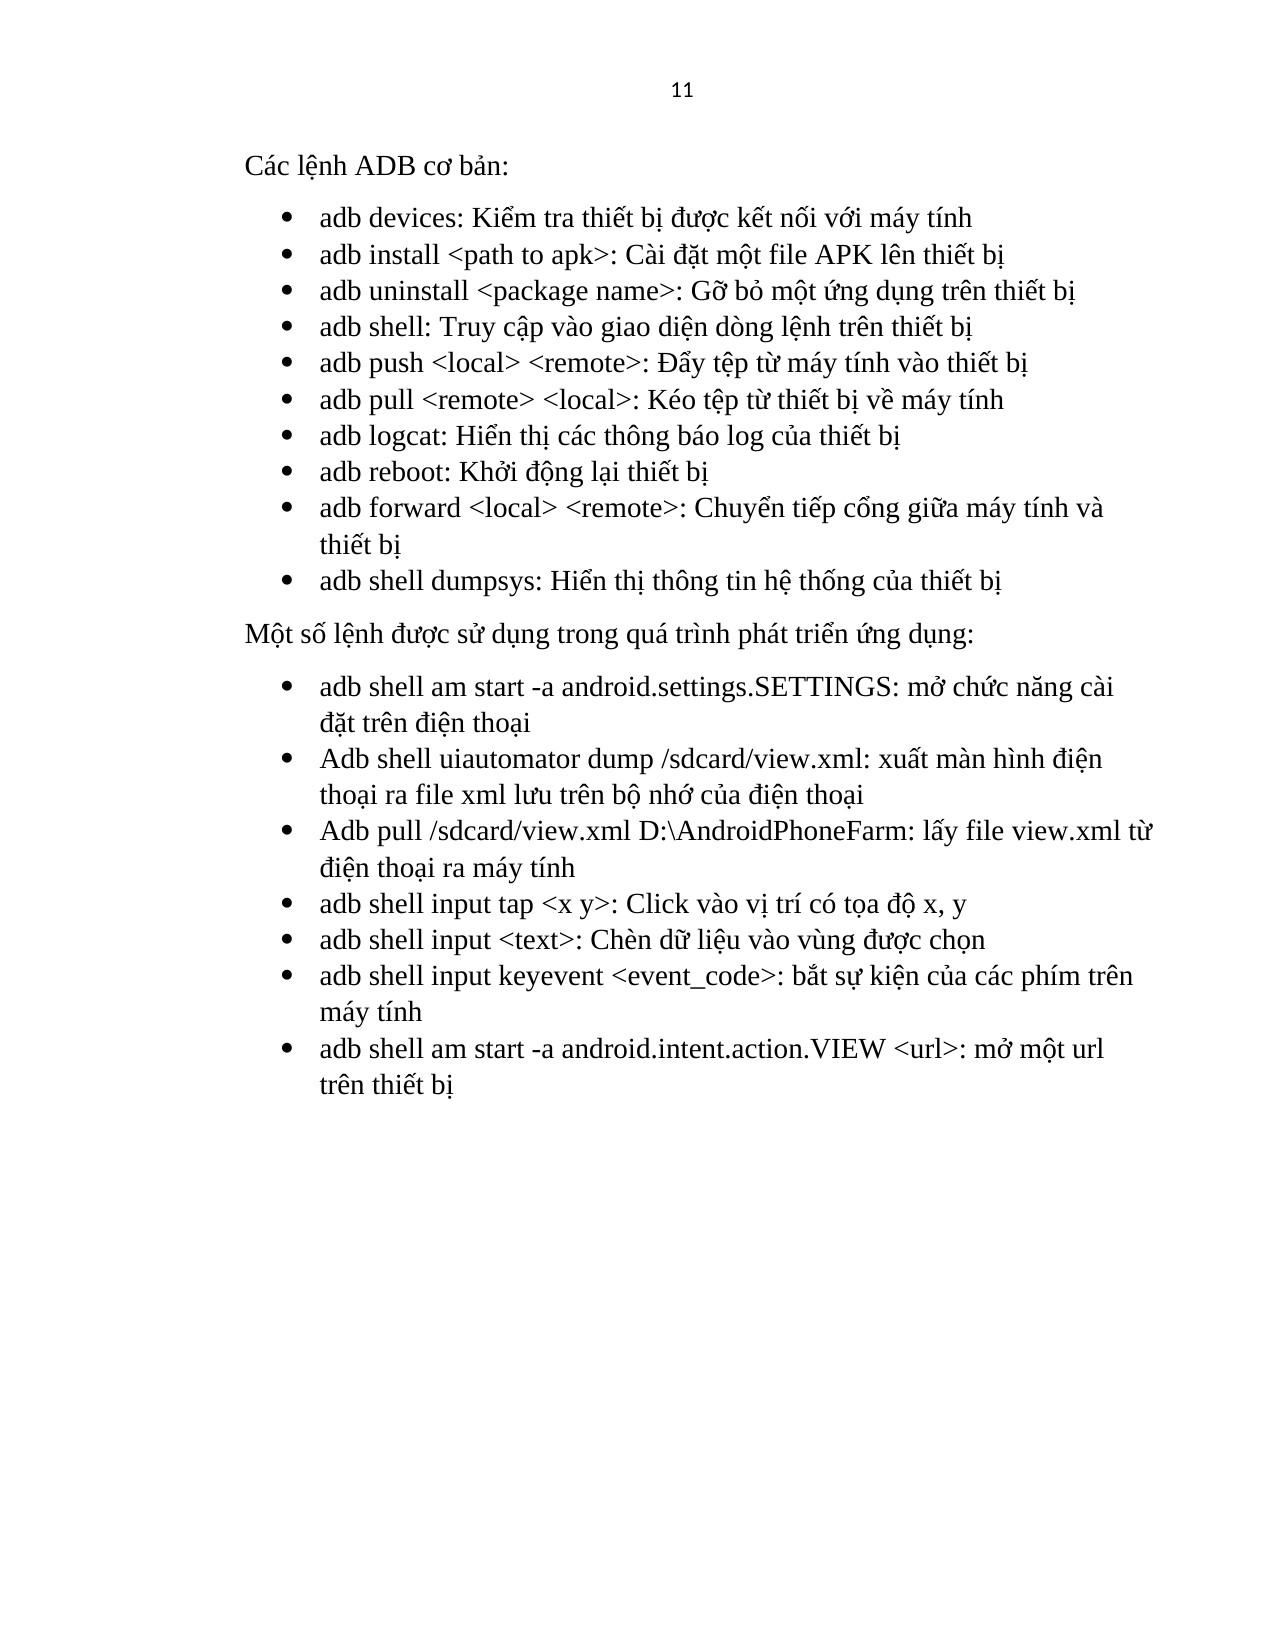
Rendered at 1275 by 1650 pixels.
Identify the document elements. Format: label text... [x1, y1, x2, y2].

list Adb shell uiautomator dump /sdcard/view.xml: xuất màn hình điện thoại ra file xml lưu trên bộ nhớ của điện thoại [282, 741, 1157, 811]
list adb shell input <text>: Chèn dữ liệu vào vùng được chọn [282, 922, 1157, 956]
list adb pull <remote> <local>: Kéo tệp từ thiết bị về máy tính [282, 382, 1157, 415]
text Các lệnh ADB cơ bản: [244, 148, 1157, 181]
list adb shell: Truy cập vào giao diện dòng lệnh trên thiết bị [282, 309, 1157, 343]
list adb devices: Kiểm tra thiết bị được kết nối với máy tính [282, 201, 1157, 234]
list adb shell am start -a android.intent.action.VIEW <url>: mở một url trên thiết bị [282, 1031, 1157, 1101]
text Một số lệnh được sử dụng trong quá trình phát triển ứng dụng: [244, 616, 1157, 649]
list adb shell dumpsys: Hiển thị thông tin hệ thống của thiết bị [282, 563, 1157, 597]
list Adb pull /sdcard/view.xml D:\AndroidPhoneFarm: lấy file view.xml từ điện thoại ra máy tính [282, 813, 1157, 883]
list adb shell input tap <x y>: Click vào vị trí có tọa độ x, y [282, 886, 1157, 919]
list adb install <path to apk>: Cài đặt một file APK lên thiết bị [282, 237, 1157, 270]
list adb reboot: Khởi động lại thiết bị [282, 454, 1157, 488]
list adb forward <local> <remote>: Chuyển tiếp cổng giữa máy tính và thiết bị [282, 491, 1157, 560]
list adb shell input keyevent <event_code>: bắt sự kiện của các phím trên máy tính [282, 958, 1157, 1028]
list adb logcat: Hiển thị các thông báo log của thiết bị [282, 418, 1157, 452]
list adb push <local> <remote>: Đẩy tệp từ máy tính vào thiết bị [282, 346, 1157, 379]
list adb uninstall <package name>: Gỡ bỏ một ứng dụng trên thiết bị [282, 273, 1157, 307]
list adb shell am start -a android.settings.SETTINGS: mở chức năng cài đặt trên điện thoại [282, 669, 1157, 738]
